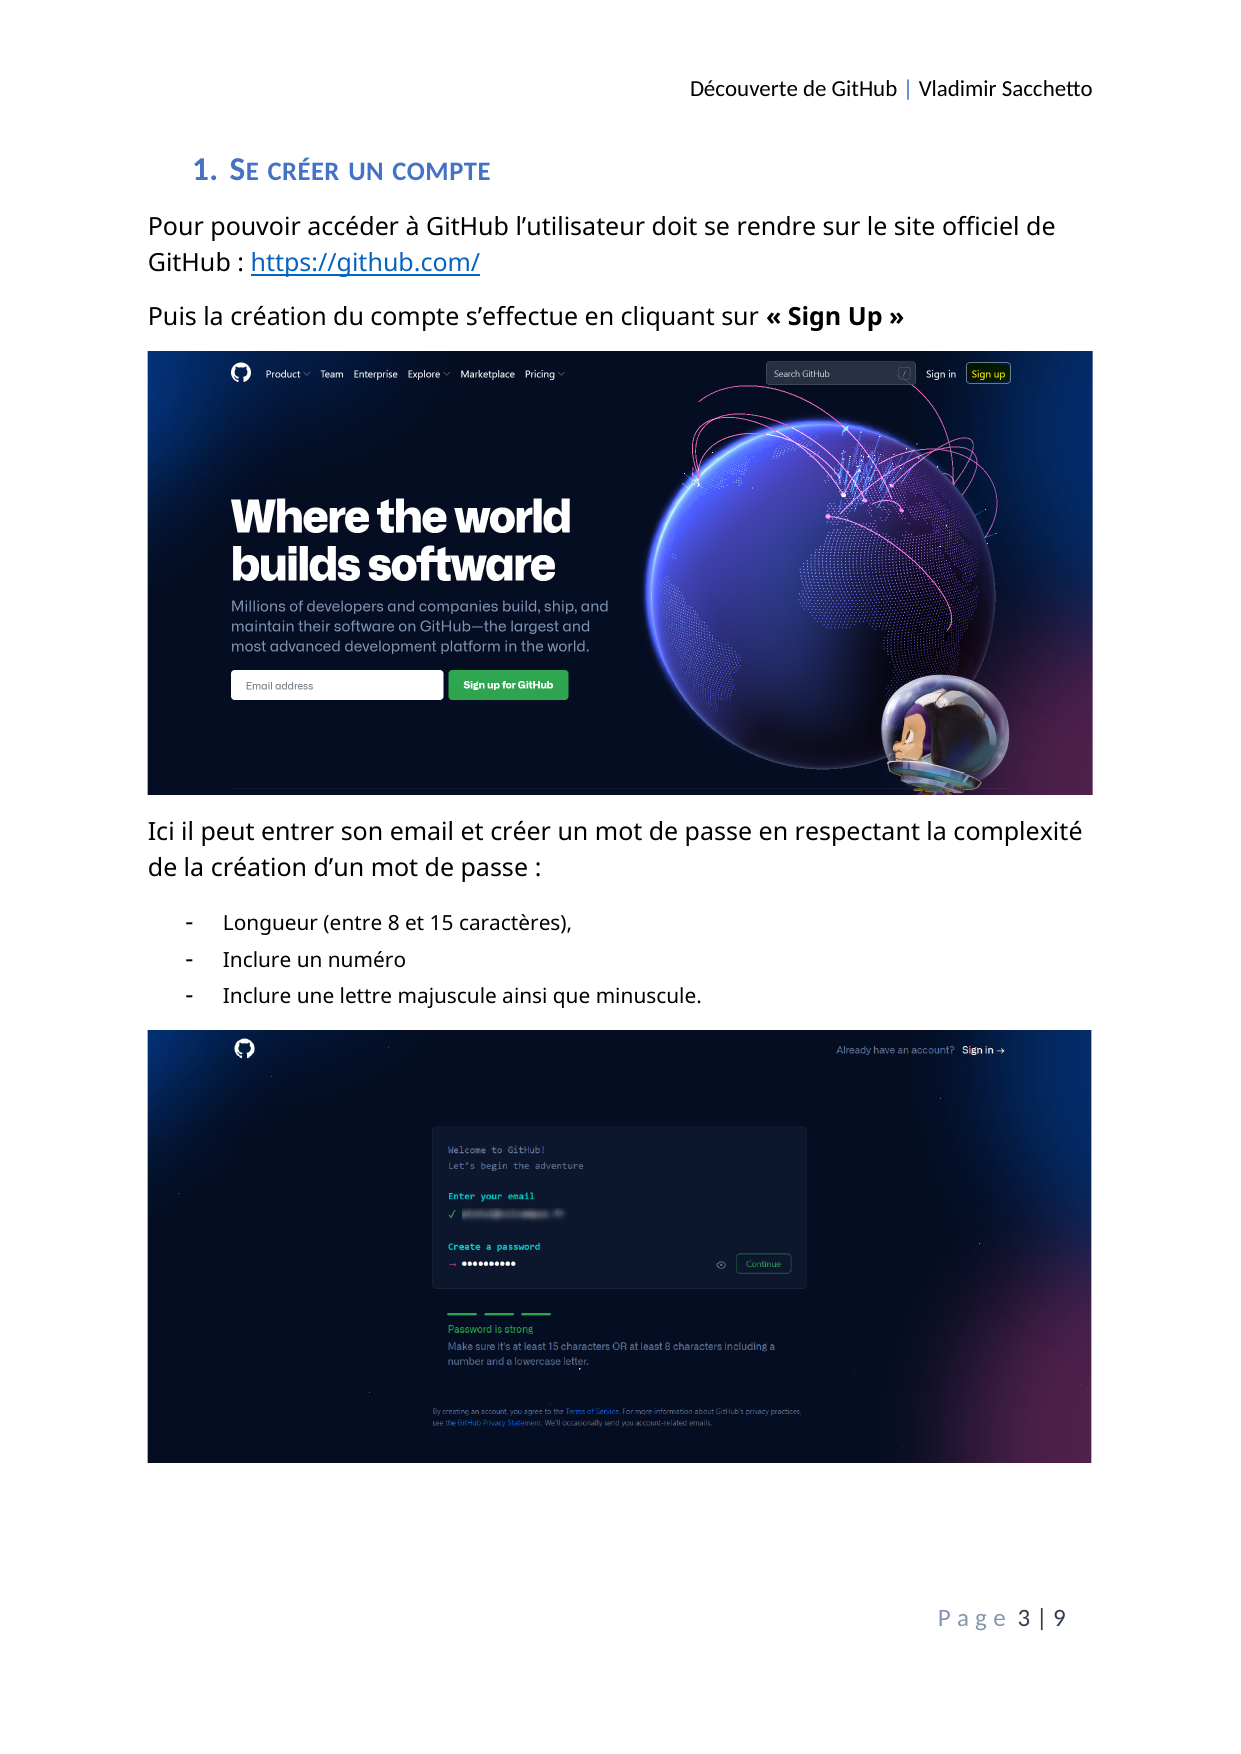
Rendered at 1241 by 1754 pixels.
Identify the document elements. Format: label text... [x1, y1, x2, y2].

list Inclure un numéro [185, 940, 1093, 974]
text Pour pouvoir accéder à GitHub l’utilisateur doit se rendre sur le site officiel de GitHub : https://github.com/ [148, 208, 1093, 279]
picture [147, 1030, 1092, 1463]
list Longueur (entre 8 et 15 caractères), [185, 903, 1093, 937]
list Inclure une lettre majuscule ainsi que minuscule. [185, 977, 1093, 1011]
text Puis la création du compte s’effectue en cliquant sur « Sign Up » [148, 298, 1093, 332]
picture [147, 351, 1093, 795]
list Se créer un compte [192, 148, 1093, 188]
text Ici il peut entrer son email et créer un mot de passe en respectant la complexité de la création d’un mot de passe : [148, 813, 1093, 884]
